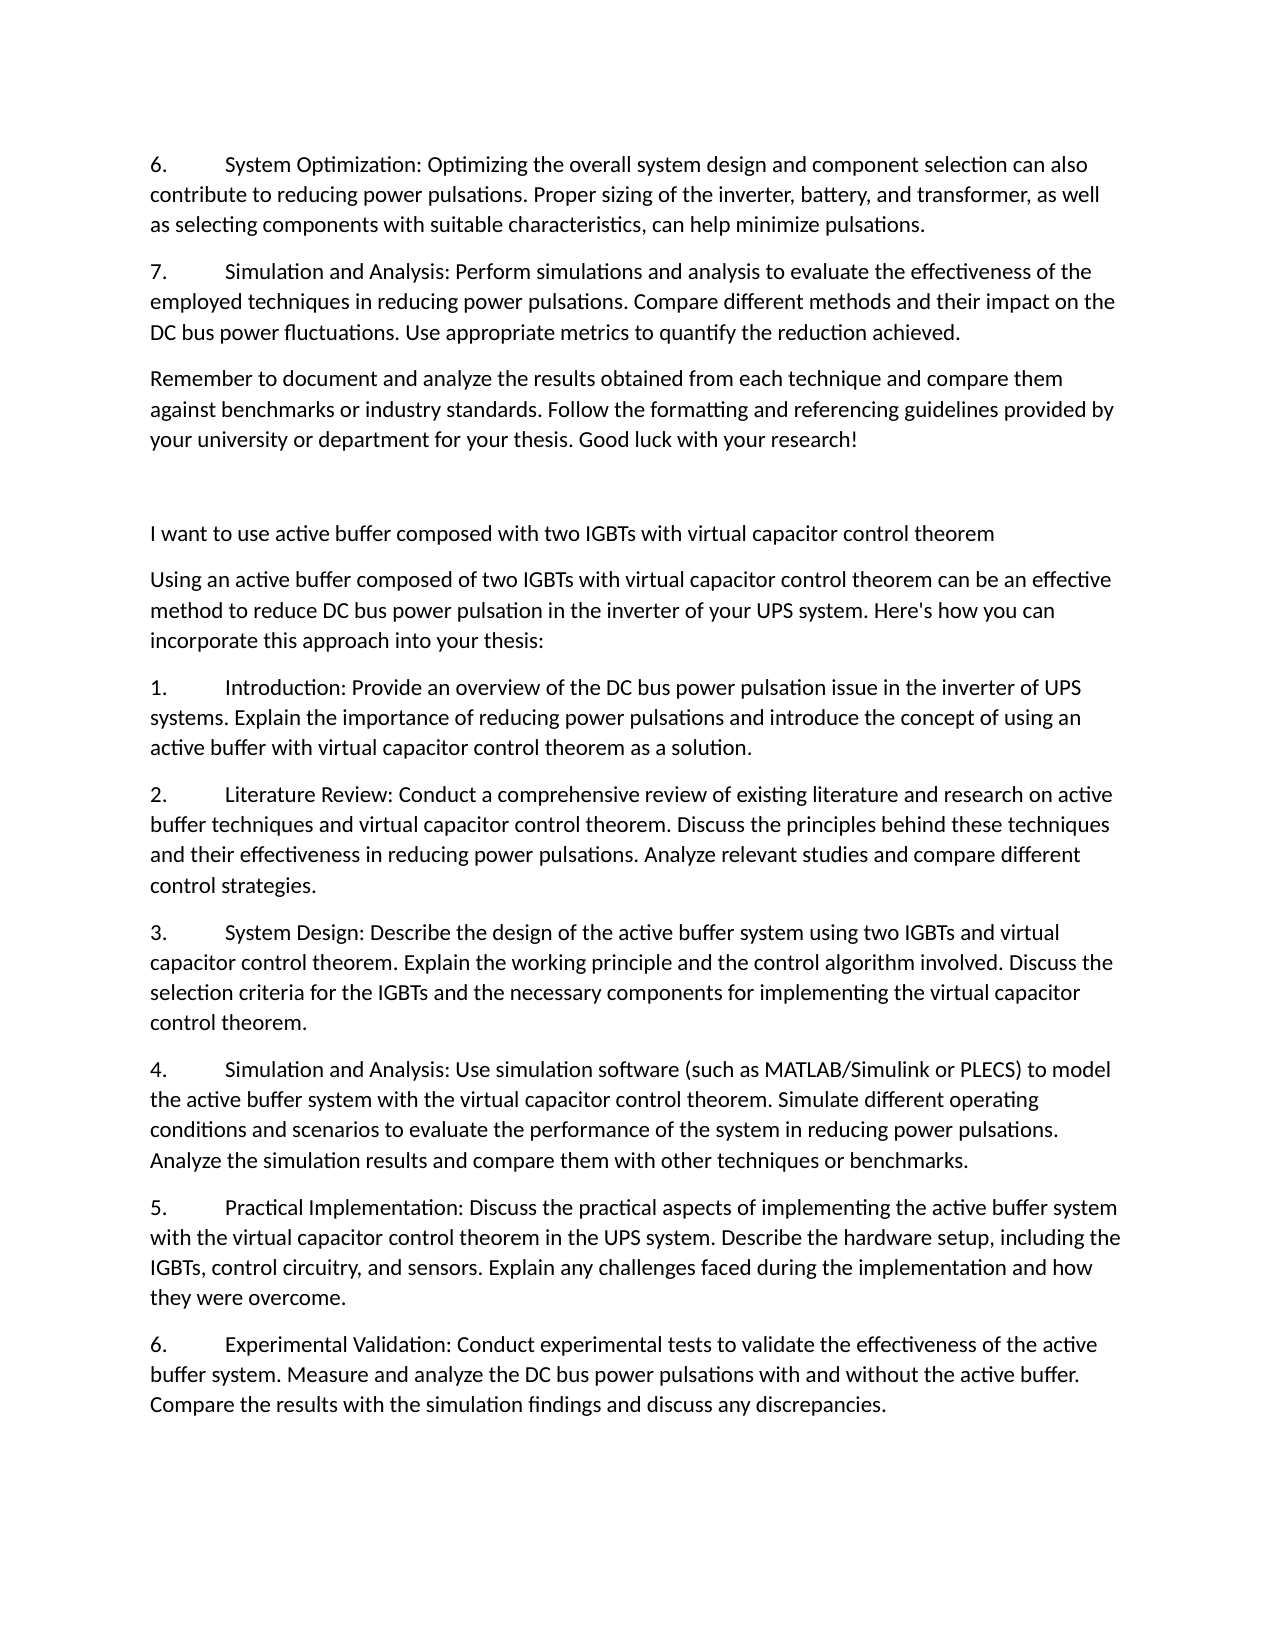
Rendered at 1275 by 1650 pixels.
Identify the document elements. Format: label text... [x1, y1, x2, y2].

text 1. Introduction: Provide an overview of the DC bus power pulsation issue in the inverter of UPS systems. Explain the importance of reducing power pulsations and introduce the concept of using an active buffer with virtual capacitor control theorem as a solution. [150, 673, 1125, 761]
text 2. Literature Review: Conduct a comprehensive review of existing literature and research on active buffer techniques and virtual capacitor control theorem. Discuss the principles behind these techniques and their effectiveness in reducing power pulsations. Analyze relevant studies and compare different control strategies. [150, 780, 1125, 899]
text Remember to document and analyze the results obtained from each technique and compare them against benchmarks or industry standards. Follow the formatting and referencing guidelines provided by your university or department for your thesis. Good luck with your research! [150, 364, 1125, 453]
text 4. Simulation and Analysis: Use simulation software (such as MATLAB/Simulink or PLECS) to model the active buffer system with the virtual capacitor control theorem. Simulate different operating conditions and scenarios to evaluate the performance of the system in reducing power pulsations. Analyze the simulation results and compare them with other techniques or benchmarks. [150, 1055, 1125, 1174]
text I want to use active buffer composed with two IGBTs with virtual capacitor control theorem [150, 519, 1125, 547]
text 5. Practical Implementation: Discuss the practical aspects of implementing the active buffer system with the virtual capacitor control theorem in the UPS system. Describe the hardware setup, including the IGBTs, control circuitry, and sensors. Explain any challenges faced during the implementation and how they were overcome. [150, 1193, 1125, 1311]
text 3. System Design: Describe the design of the active buffer system using two IGBTs and virtual capacitor control theorem. Explain the working principle and the control algorithm involved. Discuss the selection criteria for the IGBTs and the necessary components for implementing the virtual capacitor control theorem. [150, 918, 1125, 1036]
text 7. Simulation and Analysis: Perform simulations and analysis to evaluate the effectiveness of the employed techniques in reducing power pulsations. Compare different methods and their impact on the DC bus power fluctuations. Use appropriate metrics to quantify the reduction achieved. [150, 257, 1125, 346]
text Using an active buffer composed of two IGBTs with virtual capacitor control theorem can be an effective method to reduce DC bus power pulsation in the inverter of your UPS system. Here's how you can incorporate this approach into your thesis: [150, 566, 1125, 654]
text 6. System Optimization: Optimizing the overall system design and component selection can also contribute to reducing power pulsations. Proper sizing of the inverter, battery, and transformer, as well as selecting components with suitable characteristics, can help minimize pulsations. [150, 150, 1125, 238]
text 6. Experimental Validation: Conduct experimental tests to validate the effectiveness of the active buffer system. Measure and analyze the DC bus power pulsations with and without the active buffer. Compare the results with the simulation findings and discuss any discrepancies. [150, 1330, 1125, 1419]
